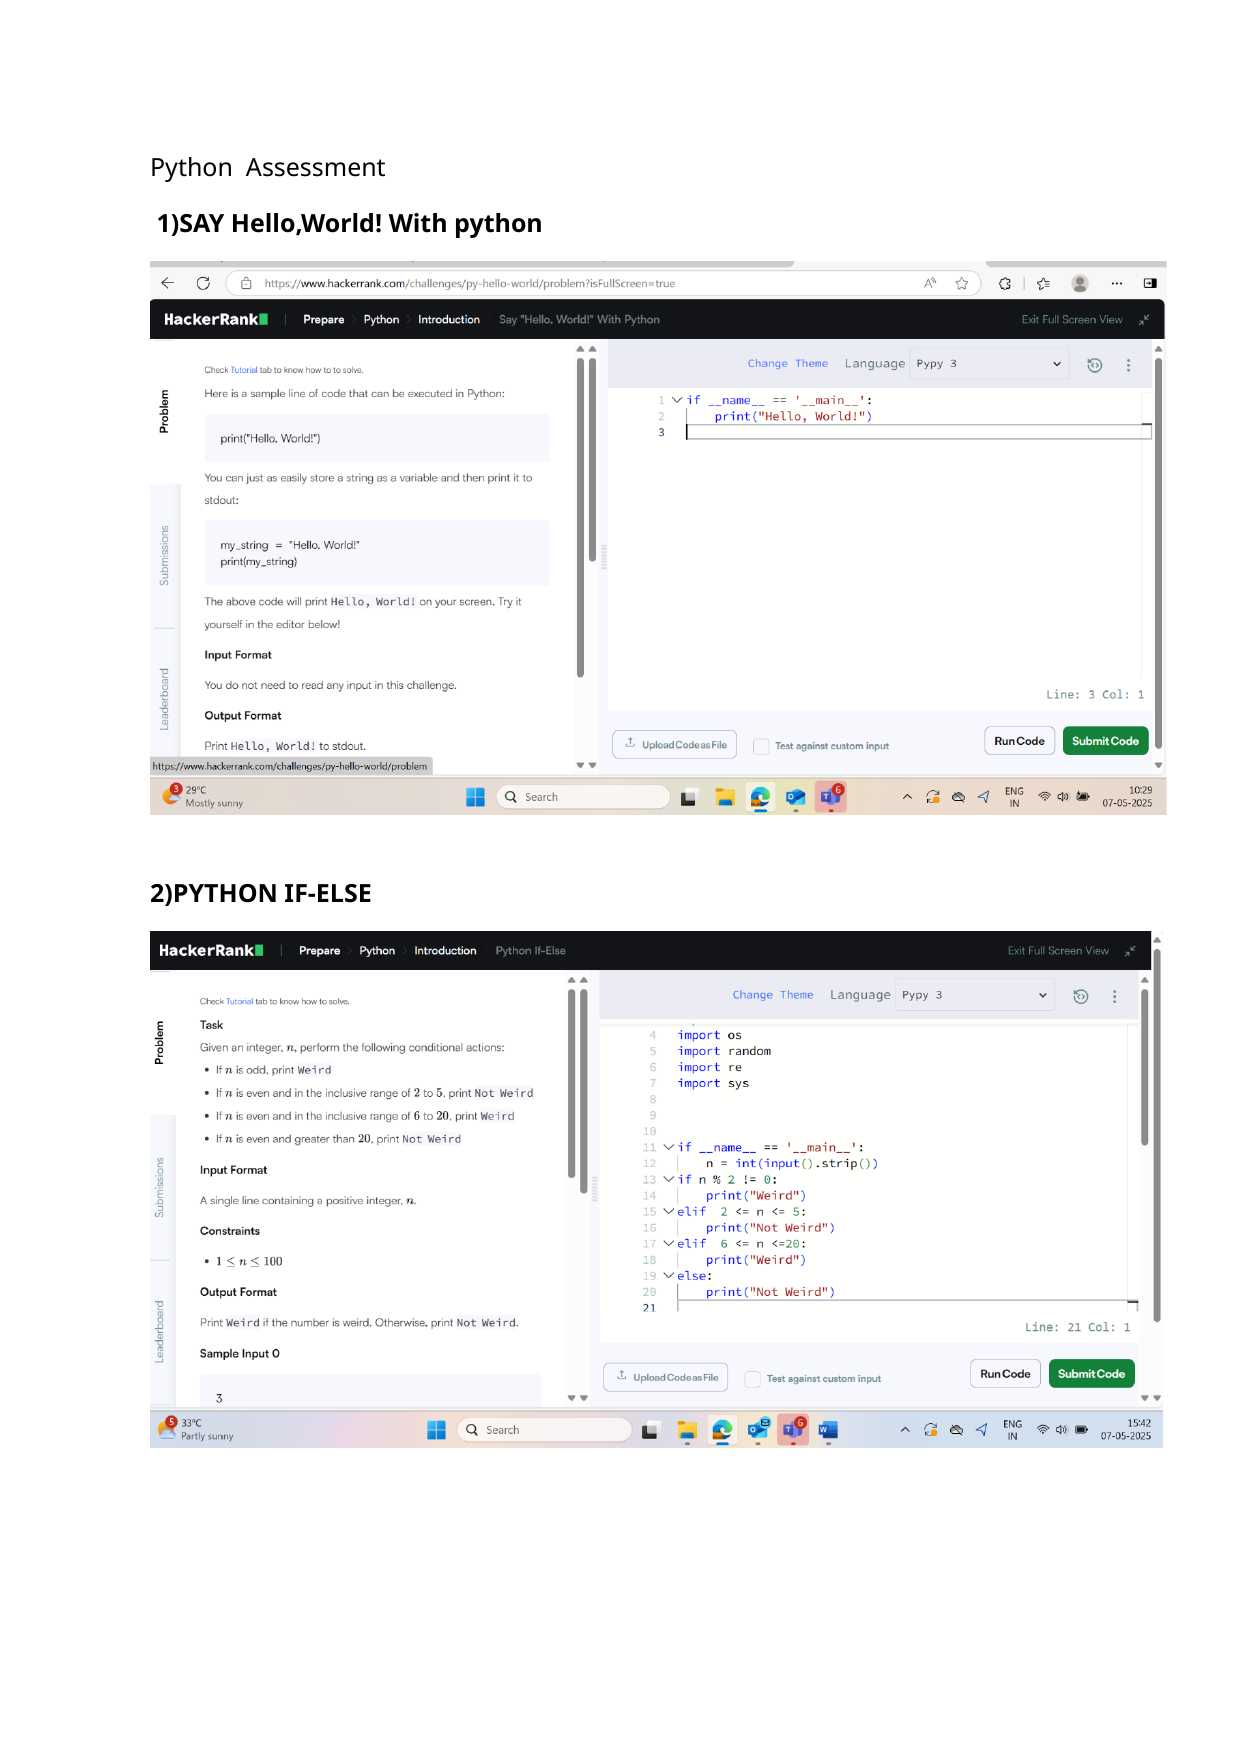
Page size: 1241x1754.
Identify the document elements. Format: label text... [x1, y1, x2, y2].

text 1)SAY Hello,World! With python [150, 206, 1090, 240]
text 2)PYTHON IF-ELSE [150, 837, 1090, 910]
picture [150, 931, 1164, 1448]
text Python Assessment [150, 150, 1090, 184]
picture [150, 261, 1167, 815]
